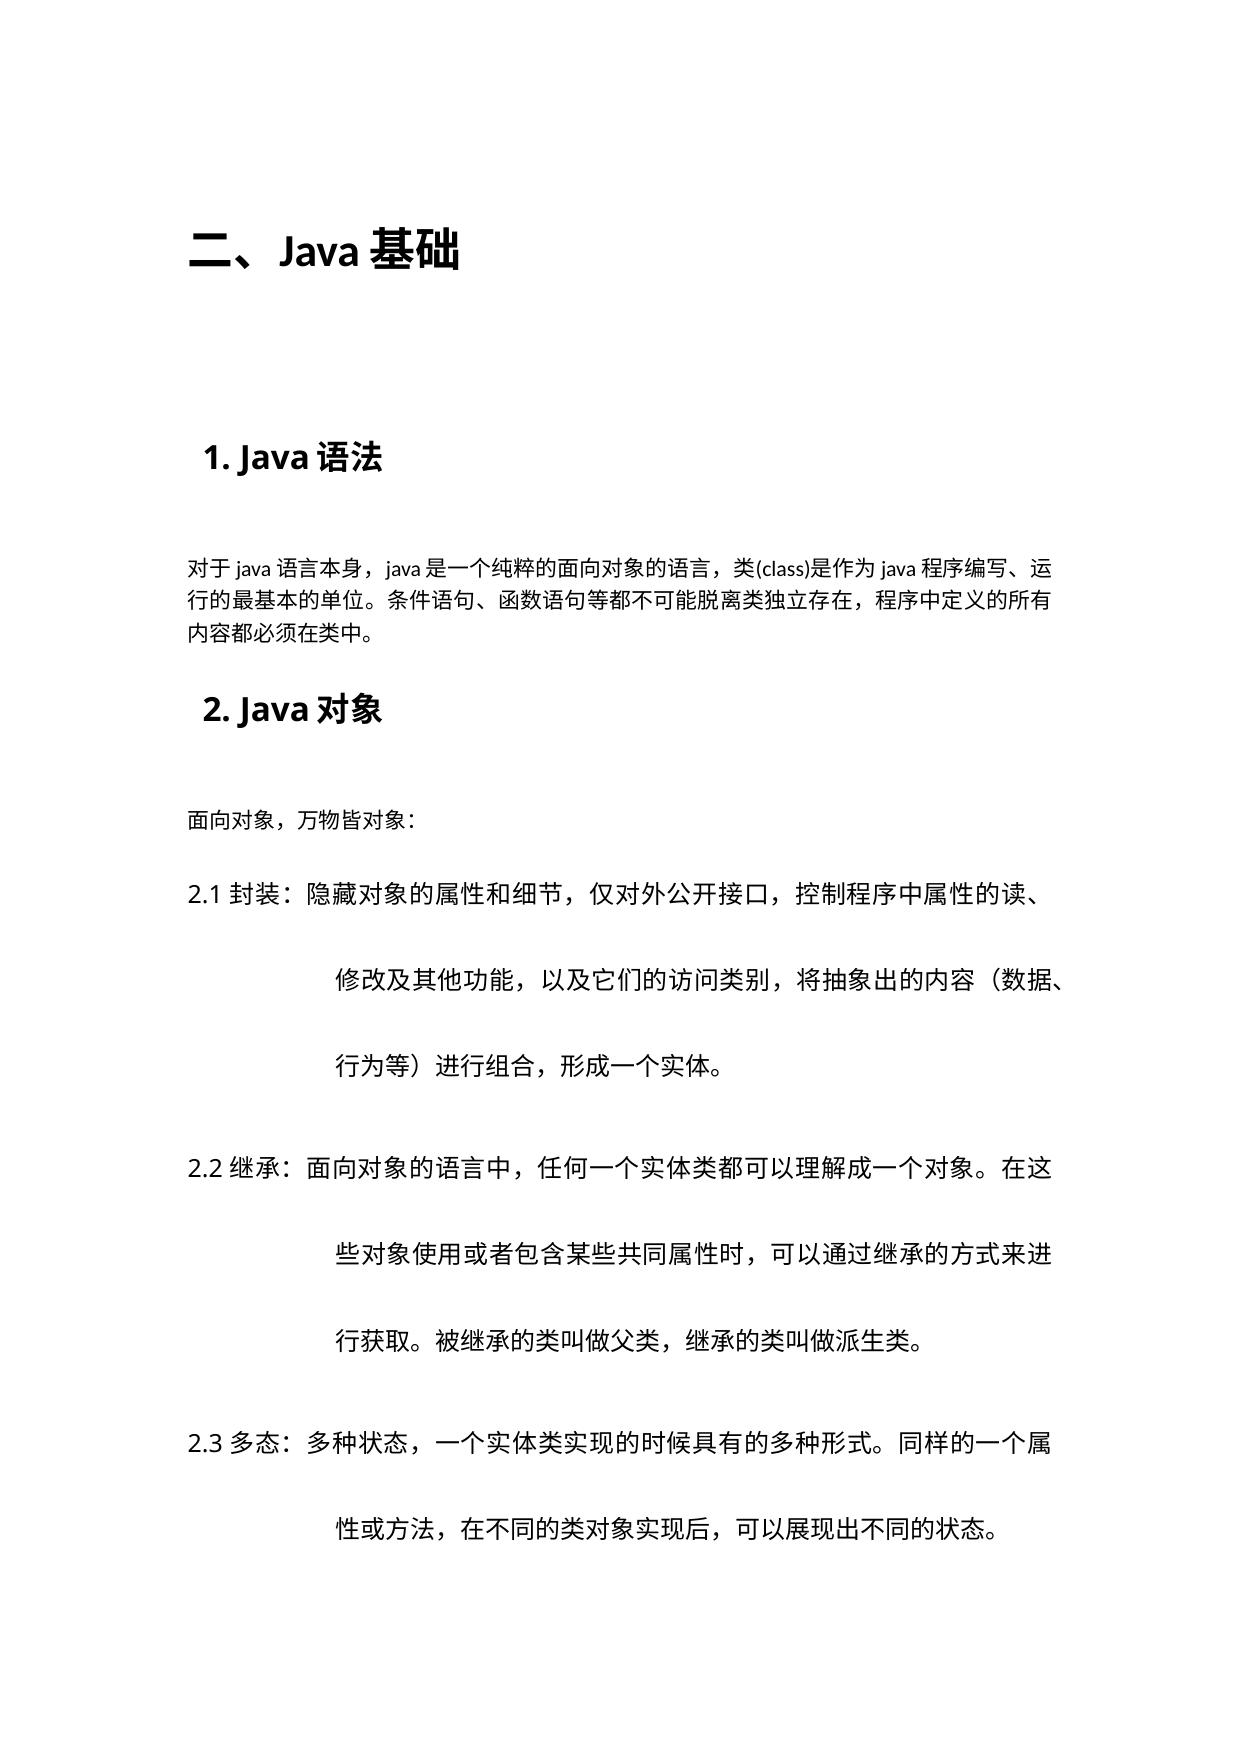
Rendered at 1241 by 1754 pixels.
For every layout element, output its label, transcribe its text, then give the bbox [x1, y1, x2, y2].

subtitle Java基础 [187, 197, 1053, 295]
text 对于java语言本身，java是一个纯粹的面向对象的语言，类(class)是作为java程序编写、运行的最基本的单位。条件语句、函数语句等都不可能脱离类独立存在，程序中定义的所有内容都必须在类中。 [187, 550, 1053, 648]
text 面向对象，万物皆对象： [187, 802, 1053, 835]
subtitle 封装：隐藏对象的属性和细节，仅对外公开接口，控制程序中属性的读、修改及其他功能，以及它们的访问类别，将抽象出的内容（数据、行为等）进行组合，形成一个实体。 [187, 860, 1053, 1097]
subtitle 多态：多种状态，一个实体类实现的时候具有的多种形式。同样的一个属性或方法，在不同的类对象实现后，可以展现出不同的状态。 [187, 1409, 1053, 1560]
subtitle Java对象 [202, 675, 1053, 740]
subtitle 继承：面向对象的语言中，任何一个实体类都可以理解成一个对象。在这些对象使用或者包含某些共同属性时，可以通过继承的方式来进行获取。被继承的类叫做父类，继承的类叫做派生类。 [187, 1134, 1053, 1372]
subtitle Java语法 [202, 423, 1053, 488]
